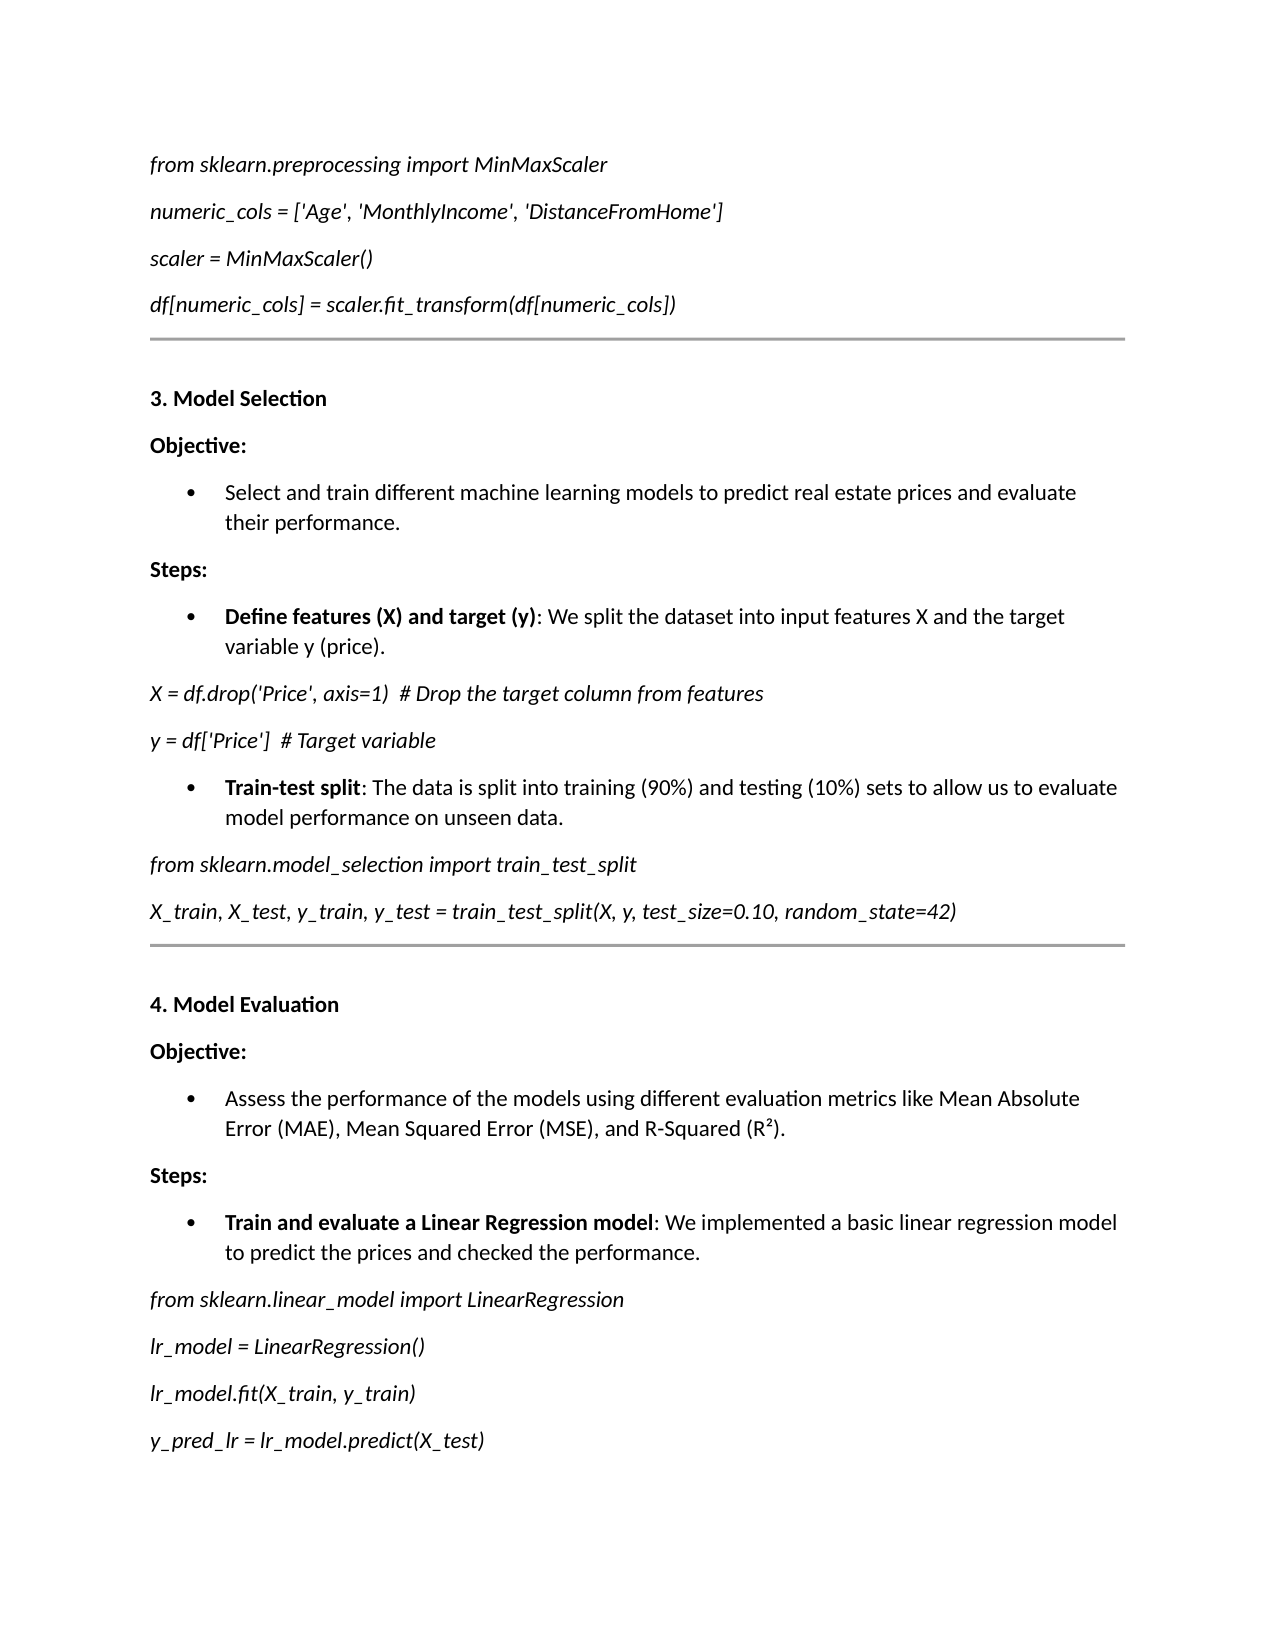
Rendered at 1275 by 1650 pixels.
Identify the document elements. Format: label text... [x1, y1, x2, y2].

text y_pred_lr = lr_model.predict(X_test) [150, 1426, 1125, 1454]
text from sklearn.preprocessing import MinMaxScaler [150, 150, 1125, 178]
list Select and train different machine learning models to predict real estate prices and evaluate their performance. [187, 478, 1125, 536]
text lr_model.fit(X_train, y_train) [150, 1379, 1125, 1407]
text from sklearn.model_selection import train_test_split [150, 850, 1125, 878]
text 4. Model Evaluation [150, 991, 1125, 1019]
text lr_model = LinearRegression() [150, 1332, 1125, 1360]
text y = df['Price'] # Target variable [150, 726, 1125, 754]
text numeric_cols = ['Age', 'MonthlyIncome', 'DistanceFromHome'] [150, 197, 1125, 225]
list Train-test split: The data is split into training (90%) and testing (10%) sets to allow us to evaluate model performance on unseen data. [187, 773, 1125, 831]
text Objective: [150, 1037, 1125, 1066]
text Steps: [150, 555, 1125, 583]
text X_train, X_test, y_train, y_test = train_test_split(X, y, test_size=0.10, random_state=42) [150, 897, 1125, 925]
text 3. Model Selection [150, 384, 1125, 412]
text X = df.drop('Price', axis=1) # Drop the target column from features [150, 679, 1125, 707]
text Objective: [150, 431, 1125, 459]
list Train and evaluate a Linear Regression model: We implemented a basic linear regression model to predict the prices and checked the performance. [187, 1208, 1125, 1267]
text from sklearn.linear_model import LinearRegression [150, 1285, 1125, 1313]
list Define features (X) and target (y): We split the dataset into input features X and the target variable y (price). [187, 602, 1125, 660]
text Steps: [150, 1161, 1125, 1189]
list Assess the performance of the models using different evaluation metrics like Mean Absolute Error (MAE), Mean Squared Error (MSE), and R-Squared (R²). [187, 1084, 1125, 1143]
text scaler = MinMaxScaler() [150, 244, 1125, 272]
text df[numeric_cols] = scaler.fit_transform(df[numeric_cols]) [150, 291, 1125, 319]
